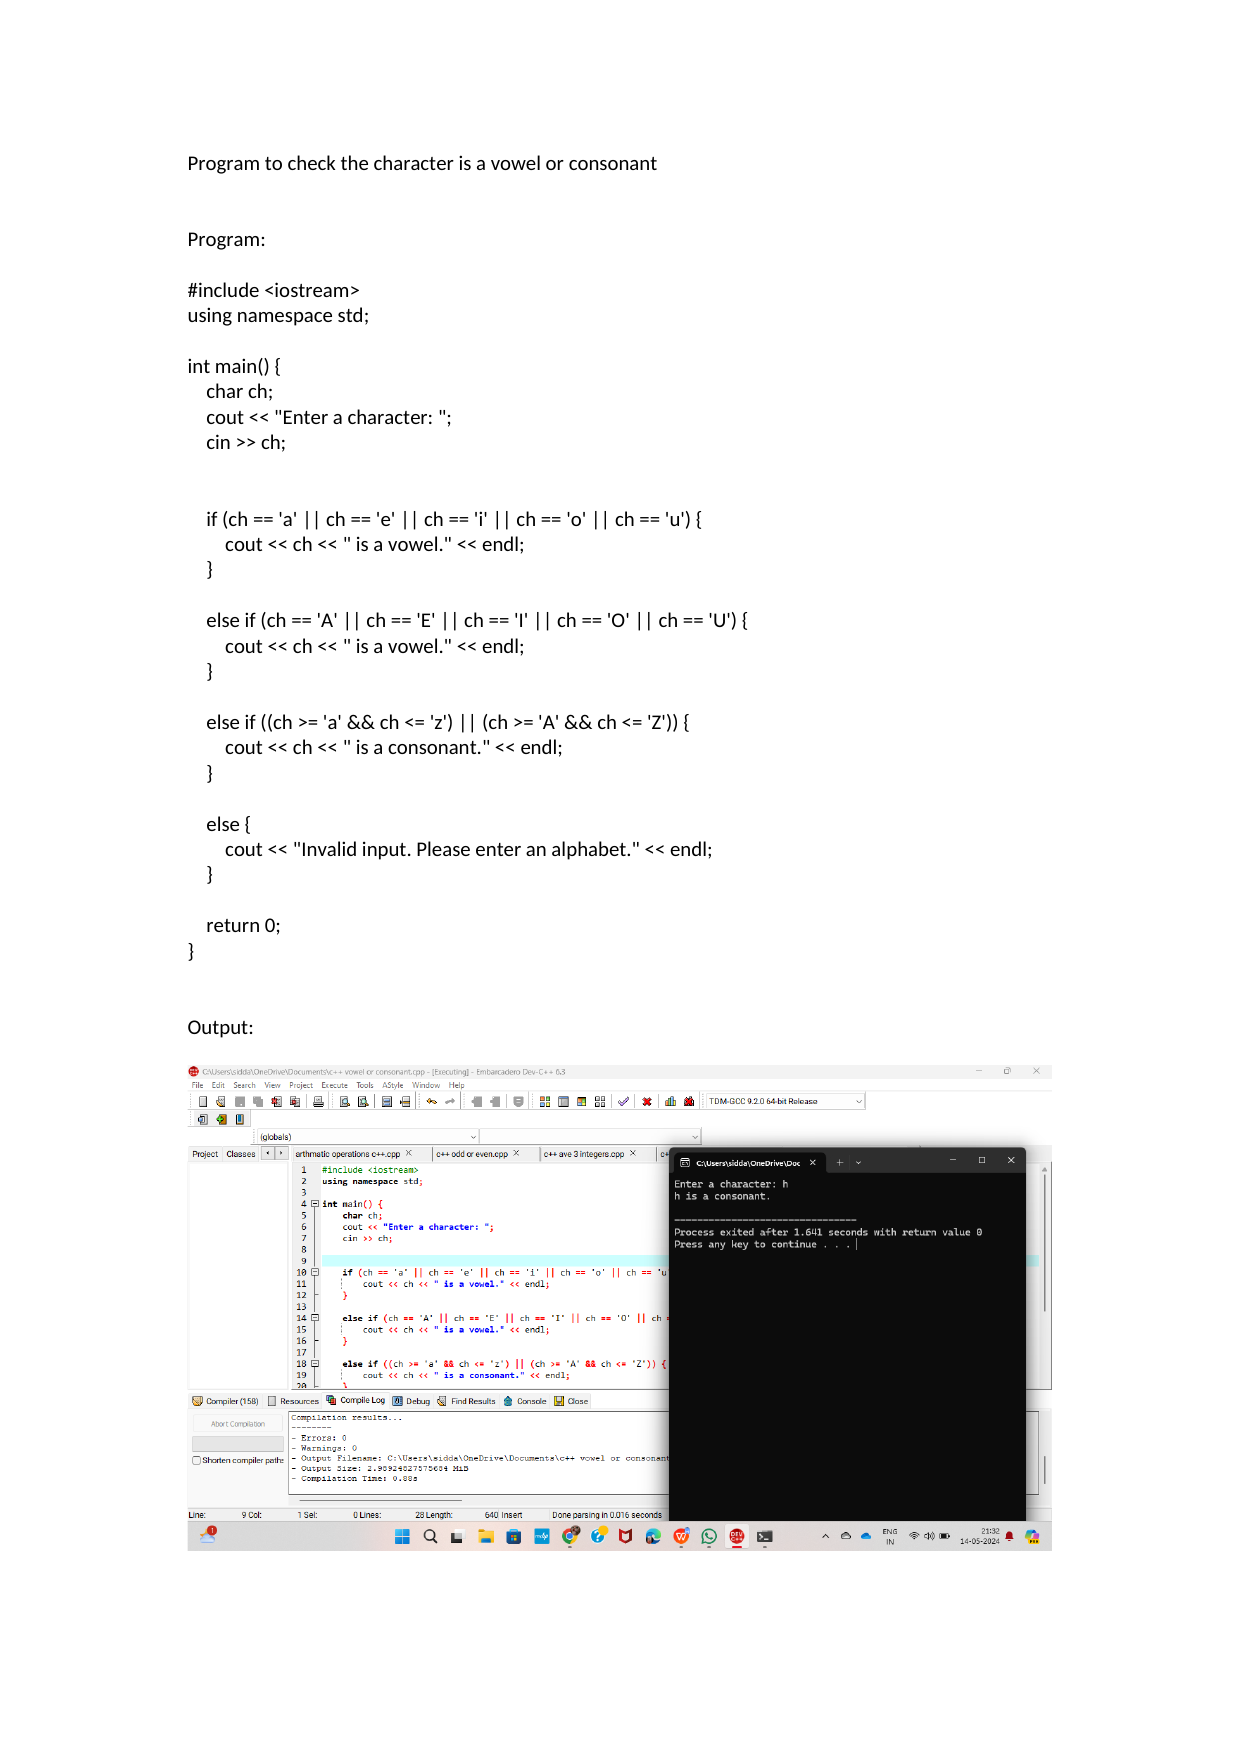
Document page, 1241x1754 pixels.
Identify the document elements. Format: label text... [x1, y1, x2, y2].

text } [187, 760, 1053, 785]
text cout << "Invalid input. Please enter an alphabet." << endl; [187, 836, 1053, 862]
text Program to check the character is a vowel or consonant [187, 150, 1053, 175]
text } [187, 862, 1053, 887]
text int main() { [187, 353, 1053, 379]
text if (ch == 'a' || ch == 'e' || ch == 'i' || ch == 'o' || ch == 'u') { [187, 506, 1053, 531]
text char ch; [187, 379, 1053, 404]
text cin >> ch; [187, 429, 1053, 455]
text else { [187, 811, 1053, 836]
text cout << ch << " is a vowel." << endl; [187, 531, 1053, 557]
picture [187, 1065, 1052, 1551]
text return 0; [187, 912, 1053, 938]
text } [187, 938, 1053, 963]
text else if (ch == 'A' || ch == 'E' || ch == 'I' || ch == 'O' || ch == 'U') { [187, 607, 1053, 633]
text cout << ch << " is a consonant." << endl; [187, 734, 1053, 760]
text #include <iostream> [187, 277, 1053, 302]
text using namespace std; [187, 302, 1053, 328]
text Output: [187, 1014, 1053, 1039]
text } [187, 658, 1053, 684]
text cout << ch << " is a vowel." << endl; [187, 633, 1053, 658]
text cout << "Enter a character: "; [187, 404, 1053, 429]
text else if ((ch >= 'a' && ch <= 'z') || (ch >= 'A' && ch <= 'Z')) { [187, 709, 1053, 734]
text Program: [187, 226, 1053, 252]
text } [187, 557, 1053, 582]
